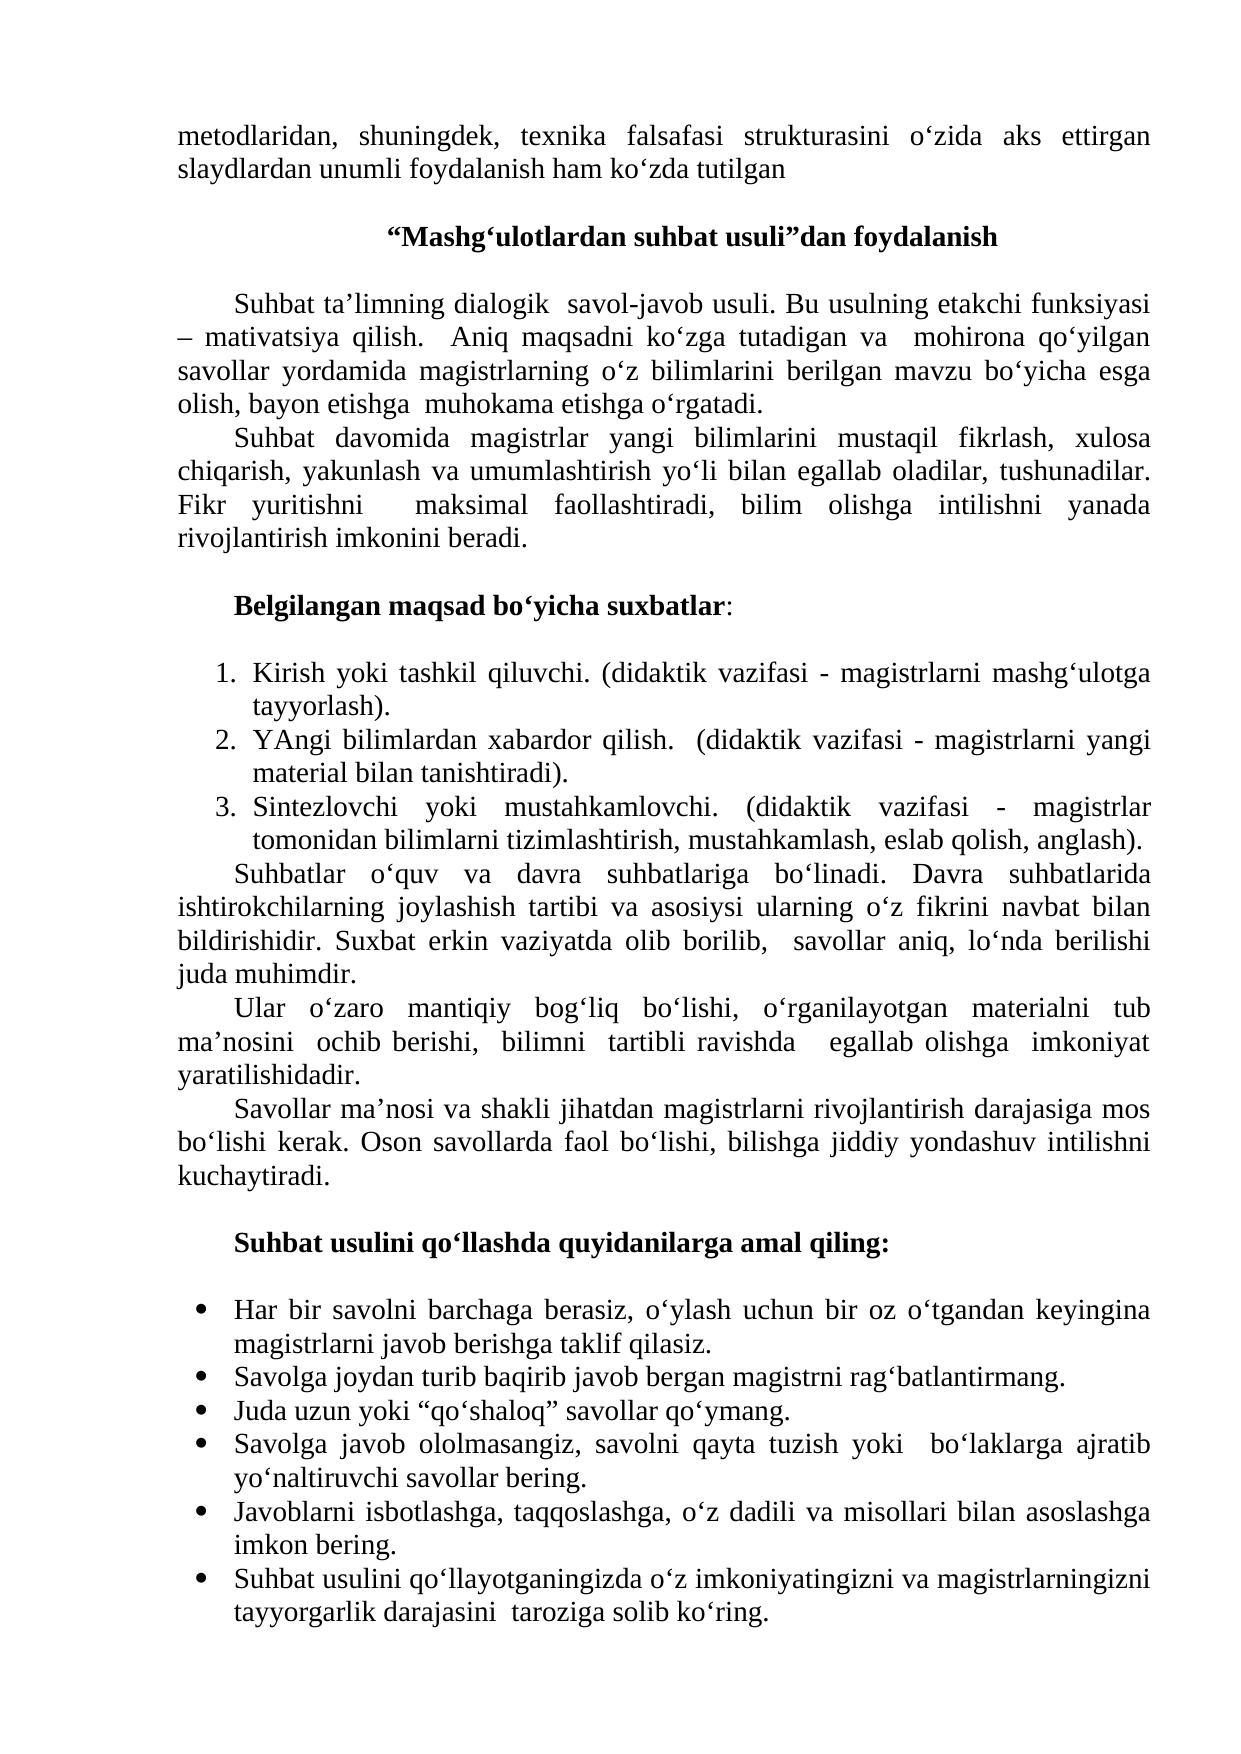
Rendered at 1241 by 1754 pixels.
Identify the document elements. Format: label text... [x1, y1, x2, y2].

text “Mashg‘ulotlardan suhbat usuli”dan foydalanish [177, 219, 1152, 252]
list Juda uzun yoki “qo‘shaloq” savollar qo‘ymang. [196, 1393, 1152, 1427]
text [177, 118, 1152, 185]
text Ular o‘zaro mantiqiy bog‘liq bo‘lishi, o‘rganilayotgan materialni tub ma’nosini ochib berishi, bilimni tartibli ravishda egallab olishga imkoniyat yaratilishidadir. [177, 990, 1152, 1091]
list Javoblarni isbotlashga, taqqoslashga, o‘z dadili va misollari bilan asoslashga imkon bering. [196, 1494, 1152, 1561]
text Belgilangan maqsad bo‘yicha suxbatlar: [177, 588, 1152, 621]
text Savollar ma’nosi va shakli jihatdan magistrlarni rivojlantirish darajasiga mos bo‘lishi kerak. Oson savollarda faol bo‘lishi, bilishga jiddiy yondashuv intilishni kuchaytiradi. [177, 1091, 1152, 1191]
list Sintezlovchi yoki mustahkamlovchi. (didaktik vazifasi - magistrlar tomonidan bilimlarni tizimlashtirish, mustahkamlash, eslab qolish, anglash). [215, 789, 1152, 856]
list YAngi bilimlardan xabardor qilish. (didaktik vazifasi - magistrlarni yangi material bilan tanishtiradi). [215, 722, 1152, 789]
text Suhbat davomida magistrlar yangi bilimlarini mustaqil fikrlash, xulosa chiqarish, yakunlash va umumlashtirish yo‘li bilan egallab oladilar, tushunadilar. Fikr yuritishni maksimal faollashtiradi, bilim olishga intilishni yanada rivojlantirish imkonini beradi. [177, 420, 1152, 554]
text Suhbatlar o‘quv va davra suhbatlariga bo‘linadi. Davra suhbatlarida ishtirokchilarning joylashish tartibi va asosiysi ularning o‘z fikrini navbat bilan bildirishidir. Suxbat erkin vaziyatda olib borilib, savollar aniq, lo‘nda berilishi juda muhimdir. [177, 856, 1152, 990]
list Kirish yoki tashkil qiluvchi. (didaktik vazifasi - magistrlarni mashg‘ulotga tayyorlash). [215, 655, 1152, 722]
list Suhbat usulini qo‘llayotganingizda o‘z imkoniyatingizni va magistrlarningizni tayyorgarlik darajasini taroziga solib ko‘ring. [196, 1561, 1152, 1628]
list Har bir savolni barchaga berasiz, o‘ylash uchun bir oz o‘tgandan keyingina magistrlarni javob berishga taklif qilasiz. [196, 1292, 1152, 1359]
text Suhbat usulini qo‘llashda quyidanilarga amal qiling: [177, 1225, 1152, 1258]
list Savolga javob ololmasangiz, savolni qayta tuzish yoki bo‘laklarga ajratib yo‘naltiruvchi savollar bering. [196, 1427, 1152, 1494]
list Savolga joydan turib baqirib javob bergan magistrni rag‘batlantirmang. [196, 1359, 1152, 1393]
text Suhbat ta’limning dialogik savol-javob usuli. Bu usulning etakchi funksiyasi – mativatsiya qilish. Aniq maqsadni ko‘zga tutadigan va mohirona qo‘yilgan savollar yordamida magistrlarning o‘z bilimlarini berilgan mavzu bo‘yicha esga olish, bayon etishga muhokama etishga o‘rgatadi. [177, 286, 1152, 420]
